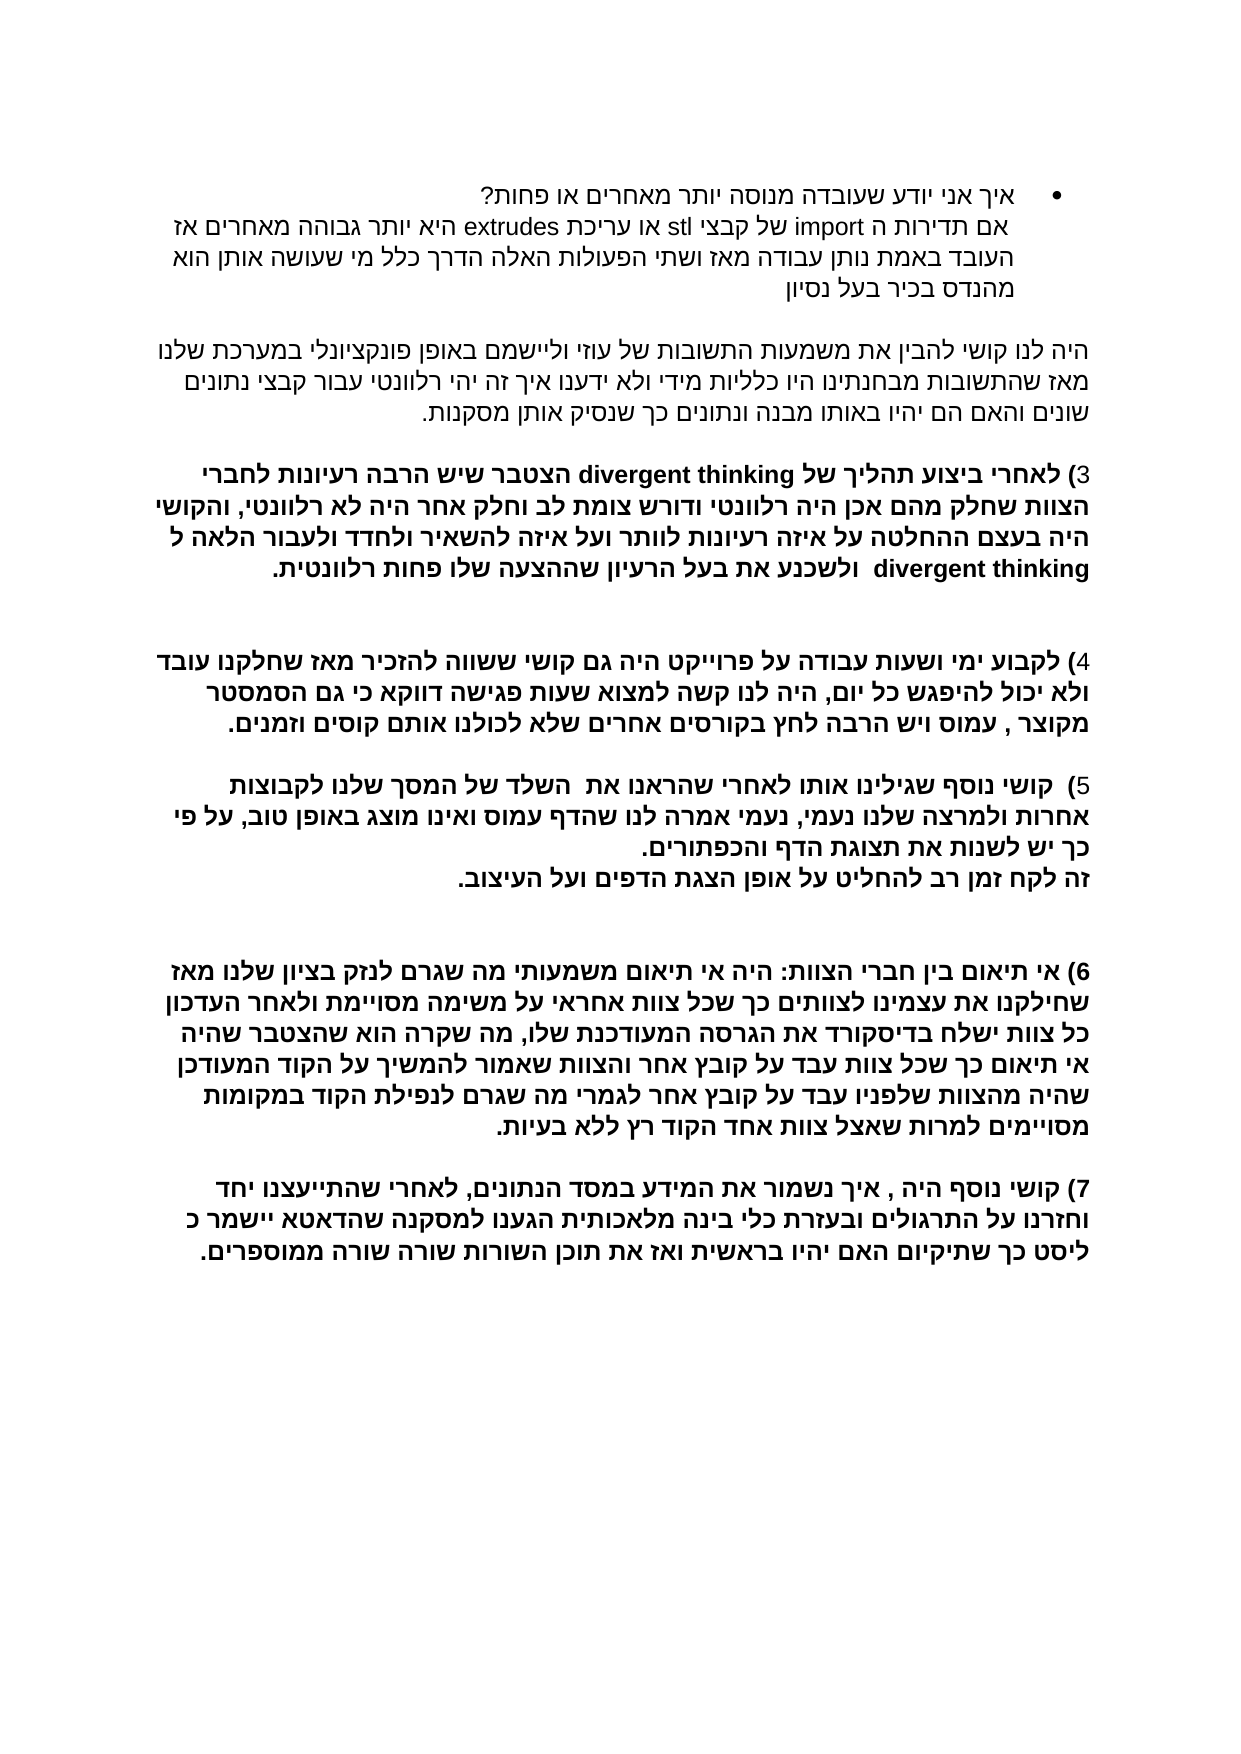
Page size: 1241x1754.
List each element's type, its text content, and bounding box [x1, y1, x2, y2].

text היה לנו קושי להבין את משמעות התשובות של עוזי וליישמם באופן פונקציונלי במערכת שלנו מאז שהתשובות מבחנתינו היו כלליות מידי ולא ידענו איך זה יהי רלוונטי עבור קבצי נתונים שונים והאם הם יהיו באותו מבנה ונתונים כך שנסיק אותן מסקנות. [150, 336, 1090, 427]
text 7) קושי נוסף היה , איך נשמור את המידע במסד הנתונים, לאחרי שהתייעצנו יחד וחזרנו על התרגולים ובעזרת כלי בינה מלאכותית הגענו למסקנה שהדאטא יישמר כ ליסט כך שתיקיום האם יהיו בראשית ואז את תוכן השורות שורה שורה ממוספרים. [150, 1174, 1090, 1265]
text 4) לקבוע ימי ושעות עבודה על פרוייקט היה גם קושי ששווה להזכיר מאז שחלקנו עובד ולא יכול להיפגש כל יום, היה לנו קשה למצוא שעות פגישה דווקא כי גם הסמסטר מקוצר , עמוס ויש הרבה לחץ בקורסים אחרים שלא לכולנו אותם קוסים וזמנים. [150, 647, 1090, 738]
text זה לקח זמן רב להחליט על אופן הצגת הדפים ועל העיצוב. [150, 864, 1090, 893]
text 6) אי תיאום בין חברי הצוות: היה אי תיאום משמעותי מה שגרם לנזק בציון שלנו מאז שחילקנו את עצמינו לצוותים כך שכל צוות אחראי על משימה מסויימת ולאחר העדכון כל צוות ישלח בדיסקורד את הגרסה המעודכנת שלו, מה שקרה הוא שהצטבר שהיה אי תיאום כך שכל צוות עבד על קובץ אחר והצוות שאמור להמשיך על הקוד המעודכן שהיה מהצוות שלפניו עבד על קובץ אחר לגמרי מה שגרם לנפילת הקוד במקומות מסויימים למרות שאצל צוות אחד הקוד רץ ללא בעיות. [150, 957, 1090, 1141]
text 3) לאחרי ביצוע תהליך של divergent thinking הצטבר שיש הרבה רעיונות לחברי הצוות שחלק מהם אכן היה רלוונטי ודורש צומת לב וחלק אחר היה לא רלוונטי, והקושי היה בעצם ההחלטה על איזה רעיונות לוותר ועל איזה להשאיר ולחדד ולעבור הלאה לdivergent thinking ולשכנע את בעל הרעיון שההצעה שלו פחות רלוונטית. [150, 461, 1090, 582]
text אם תדירות ה import של קבצי stl או עריכת extrudes היא יותר גבוהה מאחרים אז העובד באמת נותן עבודה מאז ושתי הפעולות האלה הדרך כלל מי שעושה אותן הוא מהנדס בכיר בעל נסיון [150, 212, 1015, 303]
text 5) קושי נוסף שגילינו אותו לאחרי שהראנו את השלד של המסך שלנו לקבוצות אחרות ולמרצה שלנו נעמי, נעמי אמרה לנו שהדף עמוס ואינו מוצג באופן טוב, על פי כך יש לשנות את תצוגת הדף והכפתורים. [150, 771, 1090, 862]
list איך אני יודע שעובדה מנוסה יותר מאחרים או פחות? [150, 181, 1053, 210]
